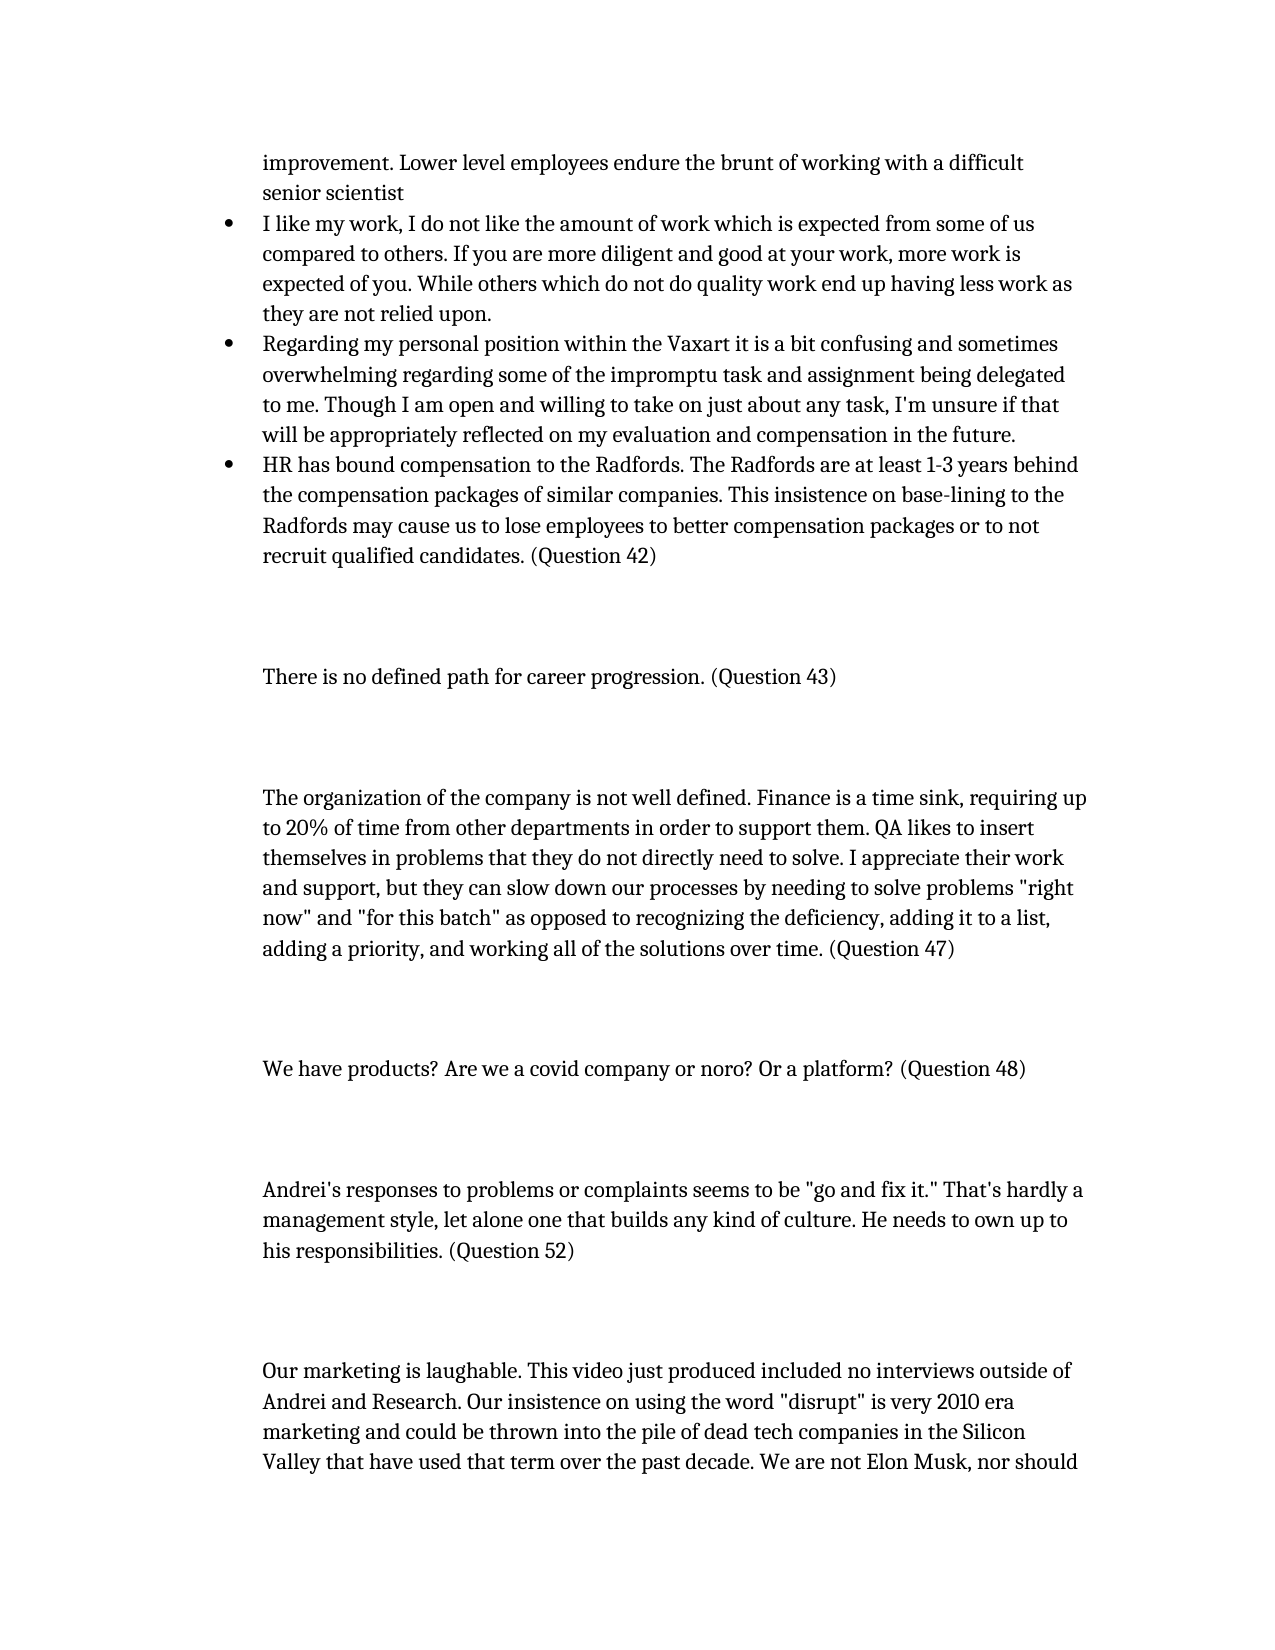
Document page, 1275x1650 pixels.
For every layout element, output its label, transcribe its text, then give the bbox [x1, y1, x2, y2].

list I like my work, I do not like the amount of work which is expected from some of us compared to others. If you are more diligent and good at your work, more work is expected of you. While others which do not do quality work end up having less work as they are not relied upon. [225, 210, 1087, 327]
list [225, 150, 1087, 207]
list Regarding my personal position within the Vaxart it is a bit confusing and sometimes overwhelming regarding some of the impromptu task and assignment being delegated to me. Though I am open and willing to take on just about any task, I'm unsure if that will be appropriately reflected on my evaluation and compensation in the future. [225, 331, 1087, 448]
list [225, 452, 1087, 1475]
